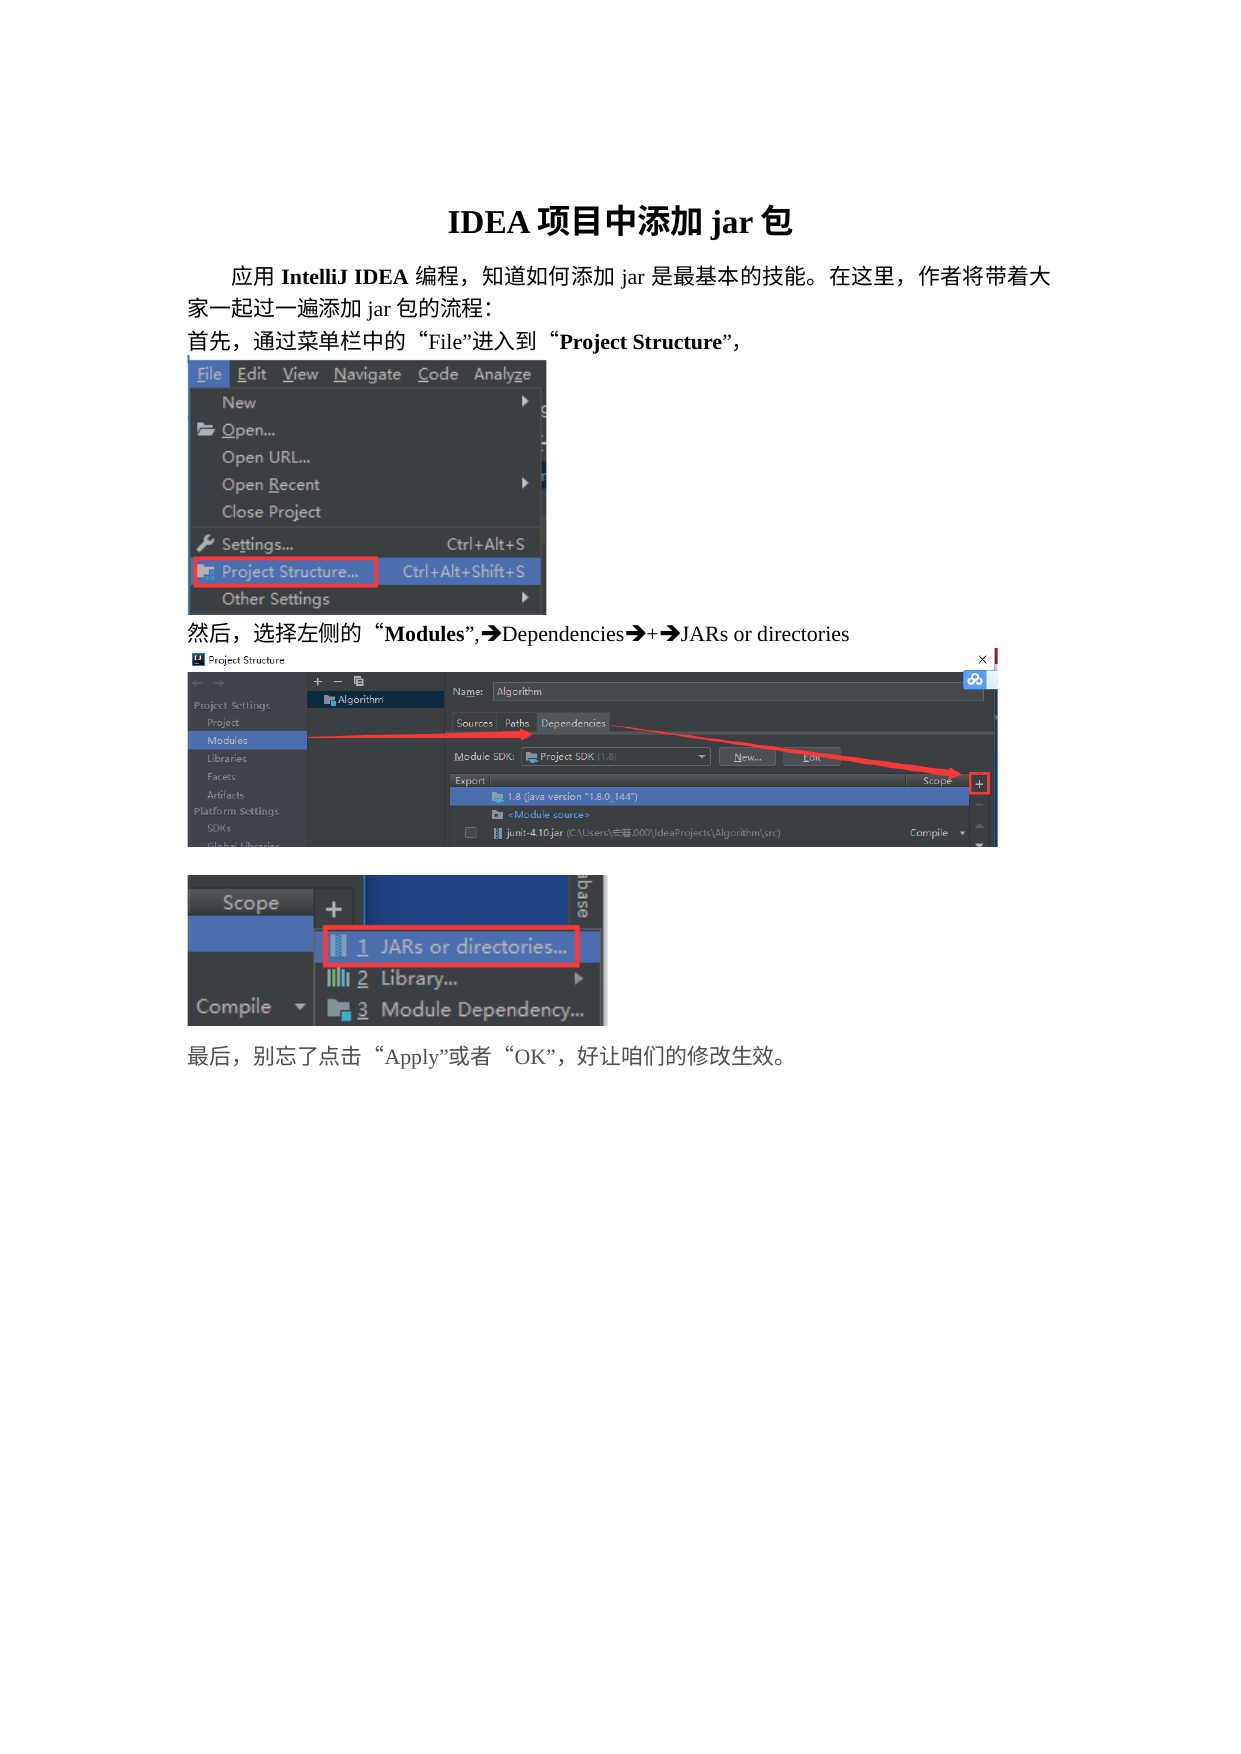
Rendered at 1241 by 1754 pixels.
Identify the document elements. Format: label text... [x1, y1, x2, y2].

picture [187, 355, 547, 615]
text 最后，别忘了点击“Apply”或者“OK”，好让咱们的修改生效。 [187, 1038, 1053, 1071]
text 应用 IntelliJ IDEA 编程，知道如何添加 jar 是最基本的技能。在这里，作者将带着大家一起过一遍添加 jar 包的流程： [187, 258, 1053, 323]
title IDEA项目中添加jar包 [187, 187, 1053, 252]
picture [187, 875, 608, 1026]
picture [187, 648, 998, 847]
text 首先，通过菜单栏中的“File”进入到“Project Structure”， [187, 323, 1053, 356]
text 然后，选择左侧的“Modules”,Dependencies+JARs or directories [384, 616, 1053, 648]
